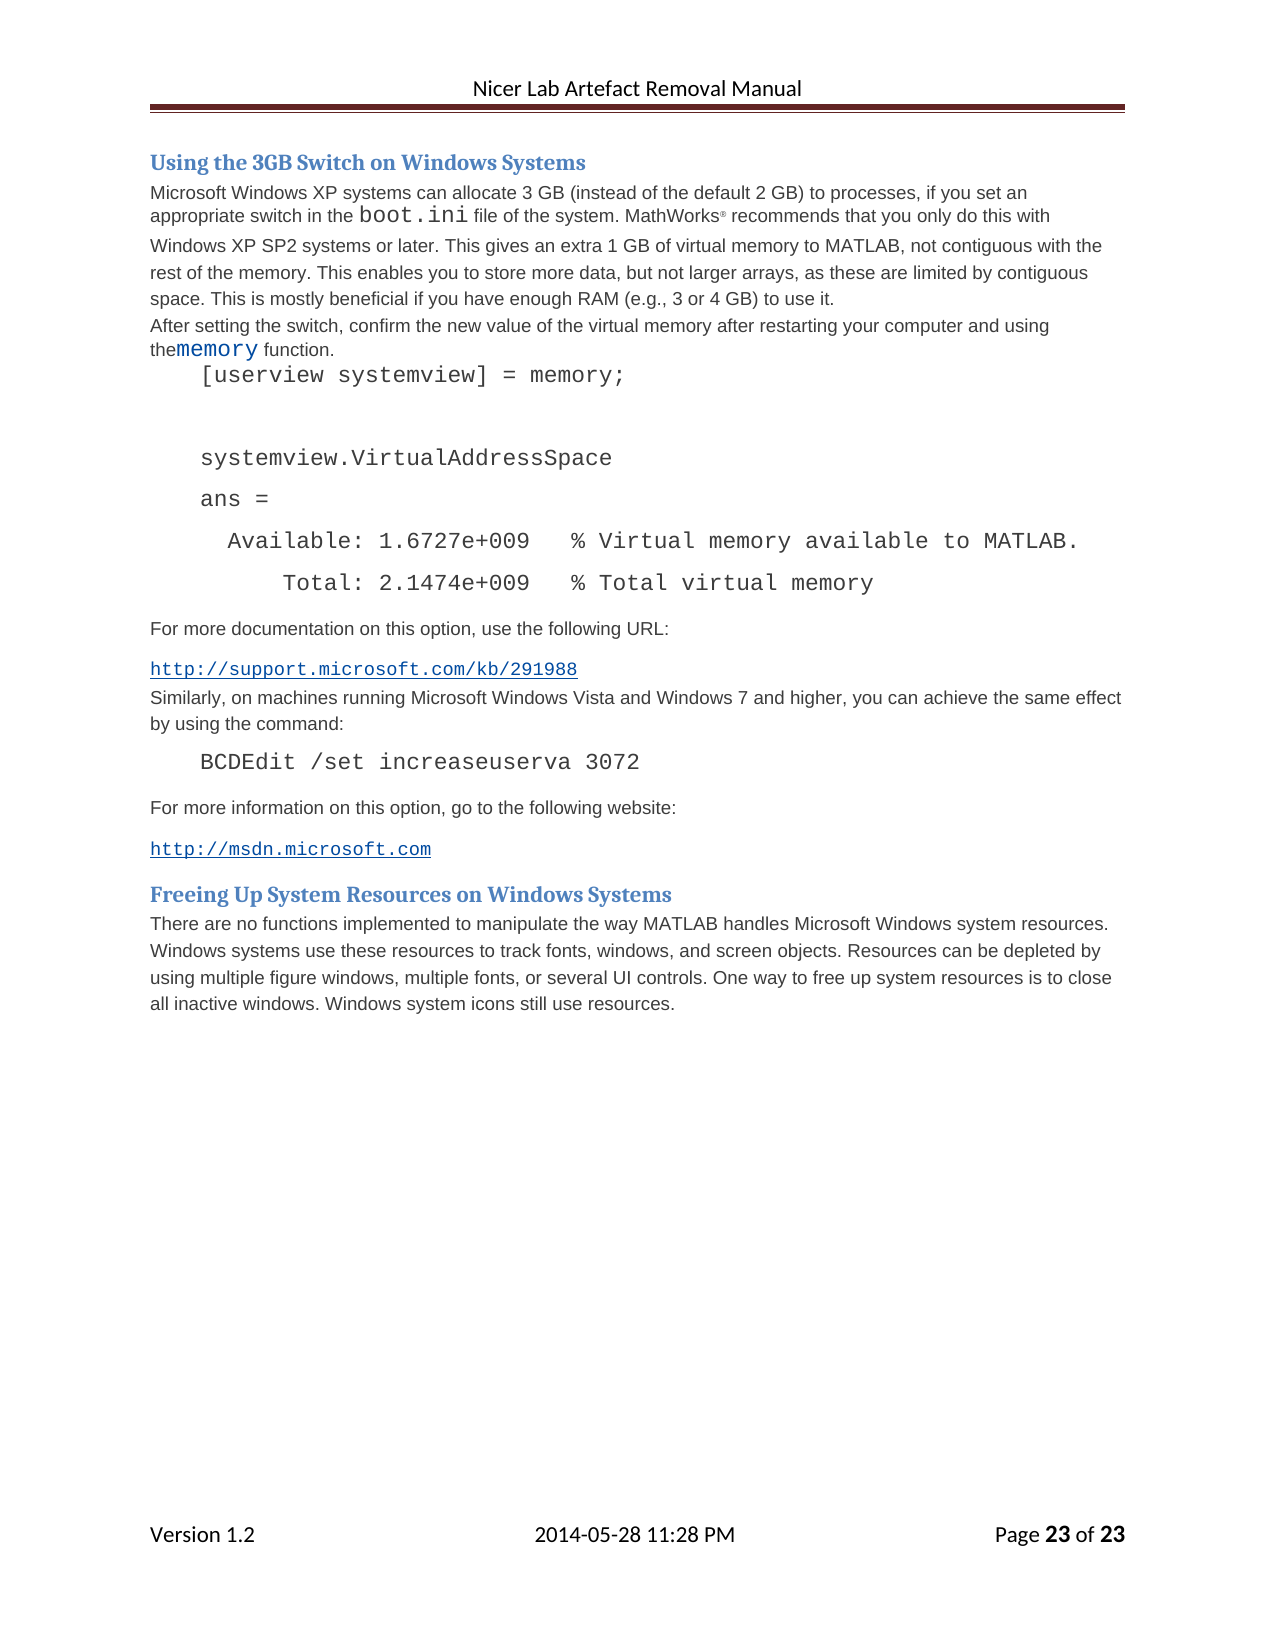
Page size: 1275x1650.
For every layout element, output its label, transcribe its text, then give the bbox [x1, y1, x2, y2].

text ans = [200, 488, 1125, 514]
text Similarly, on machines running Microsoft Windows Vista and Windows 7 and higher, you can achieve the same effect by using the command: [150, 681, 1125, 735]
text Total: 2.1474e+009 % Total virtual memory [200, 571, 1125, 597]
text http://support.microsoft.com/kb/291988 [150, 655, 1125, 681]
text For more documentation on this option, use the following URL: [150, 612, 1125, 639]
subtitle Using the 3GB Switch on Windows Systems [150, 150, 1125, 176]
text BCDEdit /set increaseuserva 3072 [200, 750, 1125, 776]
text Microsoft Windows XP systems can allocate 3 GB (instead of the default 2 GB) to processes, if you set an appropriate switch in the boot.ini file of the system. MathWorks® recommends that you only do this with Windows XP SP2 systems or later. This gives an extra 1 GB of virtual memory to MATLAB, not contiguous with the rest of the memory. This enables you to store more data, but not larger arrays, as these are limited by contiguous space. This is mostly beneficial if you have enough RAM (e.g., 3 or 4 GB) to use it. [150, 176, 1125, 310]
text http://msdn.microsoft.com [150, 834, 1125, 861]
text After setting the switch, confirm the new value of the virtual memory after restarting your computer and using thememory function. [150, 310, 1125, 363]
text There are no functions implemented to manipulate the way MATLAB handles Microsoft Windows system resources. Windows systems use these resources to track fonts, windows, and screen objects. Resources can be depleted by using multiple figure windows, multiple fonts, or several UI controls. One way to free up system resources is to close all inactive windows. Windows system icons still use resources. [150, 908, 1125, 1015]
text Available: 1.6727e+009 % Virtual memory available to MATLAB. [200, 529, 1125, 555]
text For more information on this option, go to the following website: [150, 792, 1125, 818]
text systemview.VirtualAddressSpace [200, 446, 1125, 472]
subtitle Freeing Up System Resources on Windows Systems [150, 882, 1125, 908]
text [userview systemview] = memory; [200, 363, 1125, 389]
